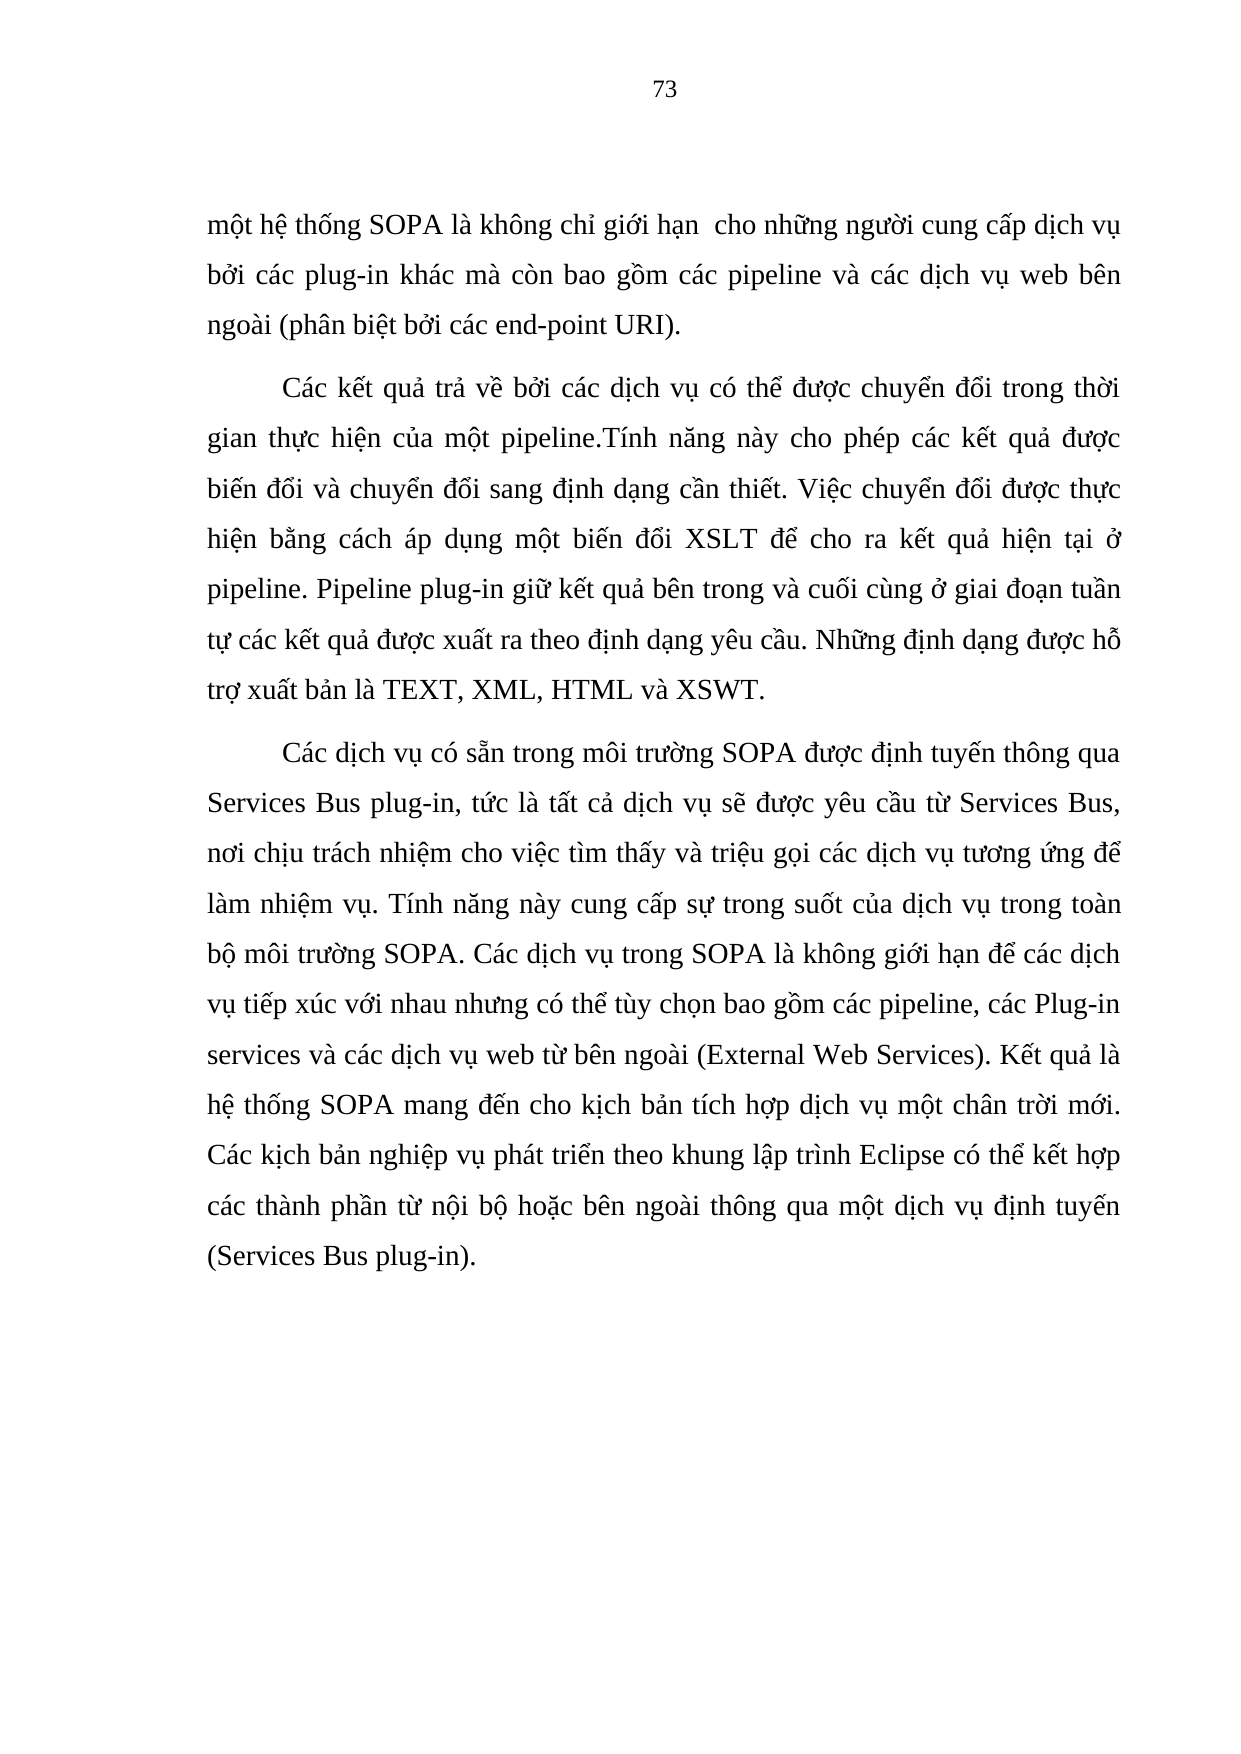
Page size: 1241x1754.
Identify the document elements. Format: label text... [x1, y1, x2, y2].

text Các dịch vụ có sẵn trong môi trường SOPA được định tuyến thông qua Services Bus plug-in, tức là tất cả dịch vụ sẽ được yêu cầu từ Services Bus, nơi chịu trách nhiệm cho việc tìm thấy và triệu gọi các dịch vụ tương ứng để làm nhiệm vụ. Tính năng này cung cấp sự trong suốt của dịch vụ trong toàn bộ môi trường SOPA. Các dịch vụ trong SOPA là không giới hạn để các dịch vụ tiếp xúc với nhau nhưng có thể tùy chọn bao gồm các pipeline, các Plug-in services và các dịch vụ web từ bên ngoài (External Web Services). Kết quả là hệ thống SOPA mang đến cho kịch bản tích hợp dịch vụ một chân trời mới. Các kịch bản nghiệp vụ phát triển theo khung lập trình Eclipse có thể kết hợp các thành phần từ nội bộ hoặc bên ngoài thông qua một dịch vụ định tuyến (Services Bus plug-in). [207, 735, 1122, 1272]
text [207, 207, 1122, 341]
text Các kết quả trả về bởi các dịch vụ có thể được chuyển đổi trong thời gian thực hiện của một pipeline.Tính năng này cho phép các kết quả được biến đổi và chuyển đổi sang định dạng cần thiết. Việc chuyển đổi được thực hiện bằng cách áp dụng một biến đổi XSLT để cho ra kết quả hiện tại ở pipeline. Pipeline plug-in giữ kết quả bên trong và cuối cùng ở giai đoạn tuần tự các kết quả được xuất ra theo định dạng yêu cầu. Những định dạng được hỗ trợ xuất bản là TEXT, XML, HTML và XSWT. [207, 370, 1122, 706]
